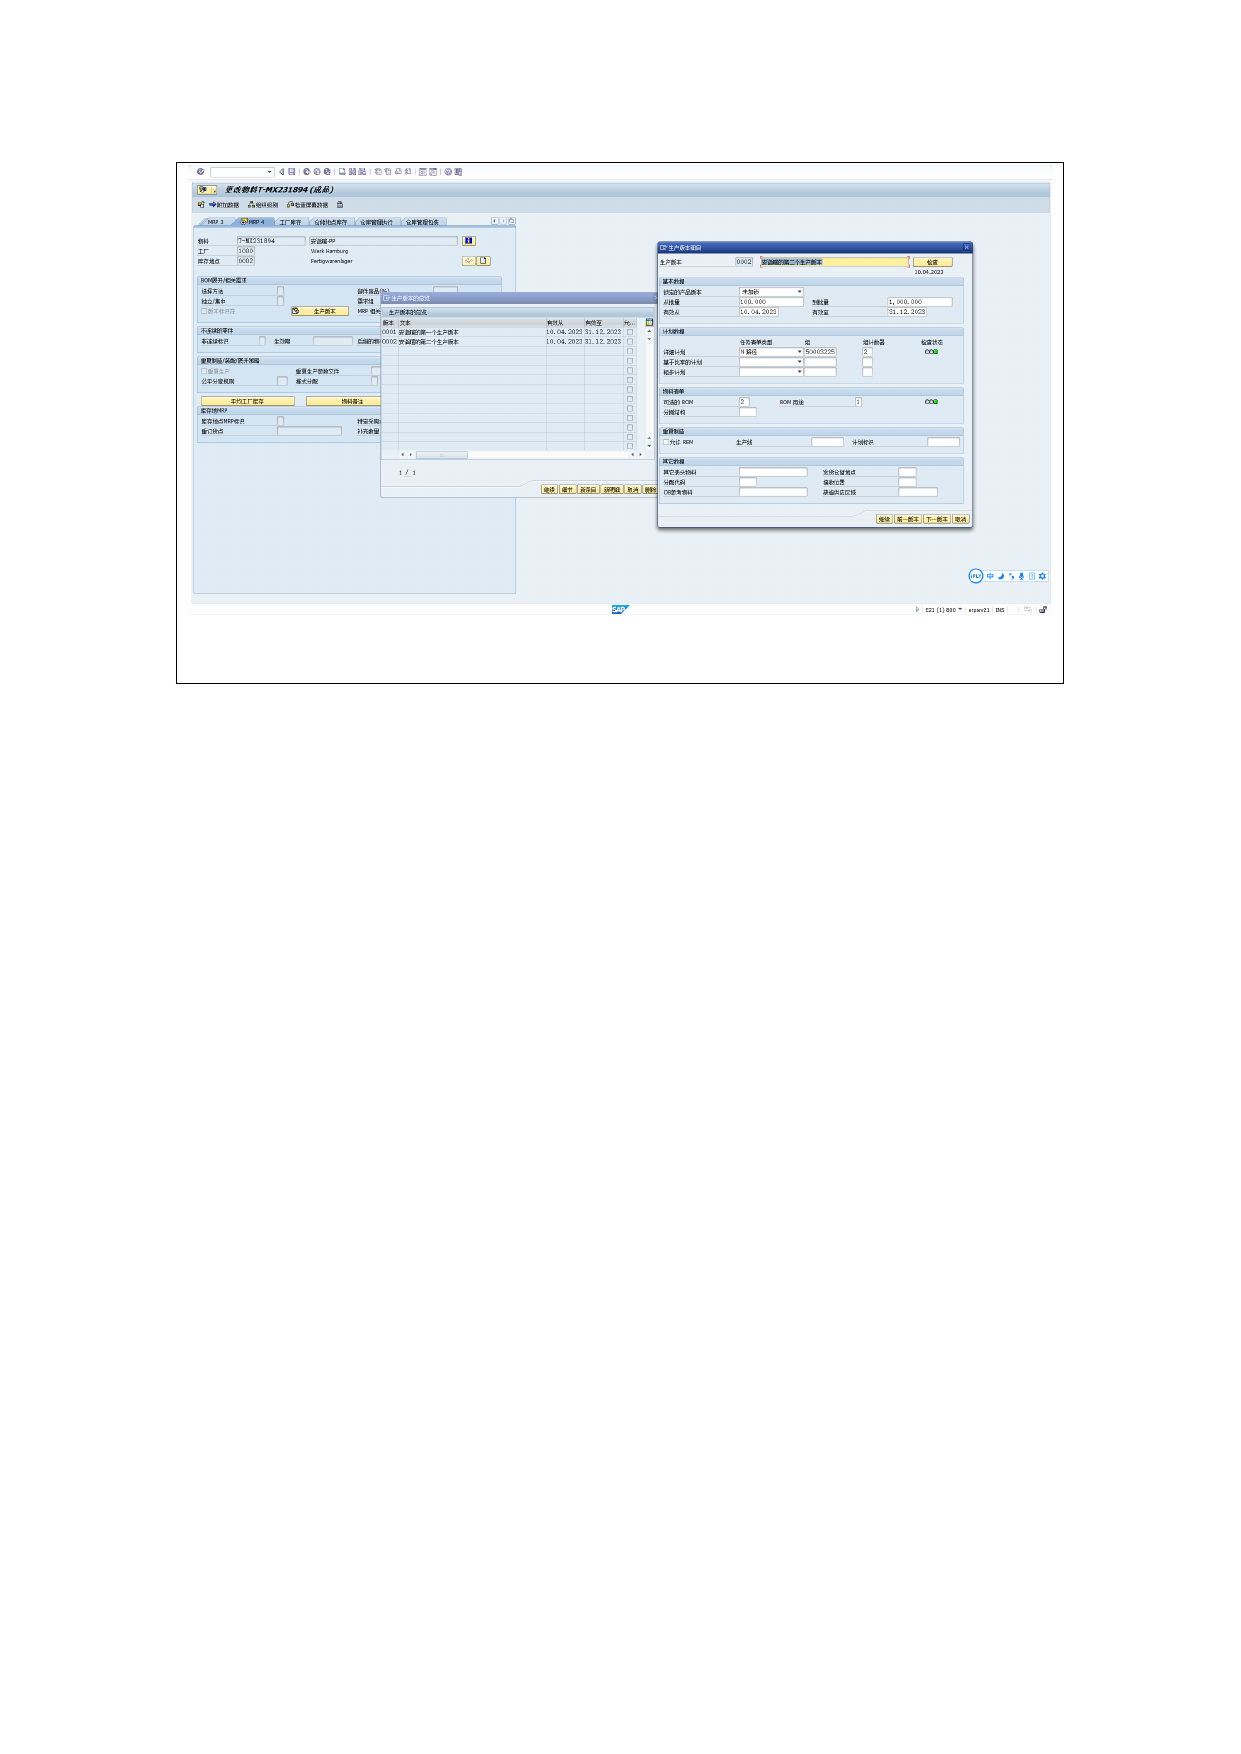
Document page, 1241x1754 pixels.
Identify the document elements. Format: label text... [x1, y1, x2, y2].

table_cell 实践步骤平台结论（截图）： [177, 163, 1063, 683]
picture [187, 163, 1053, 615]
